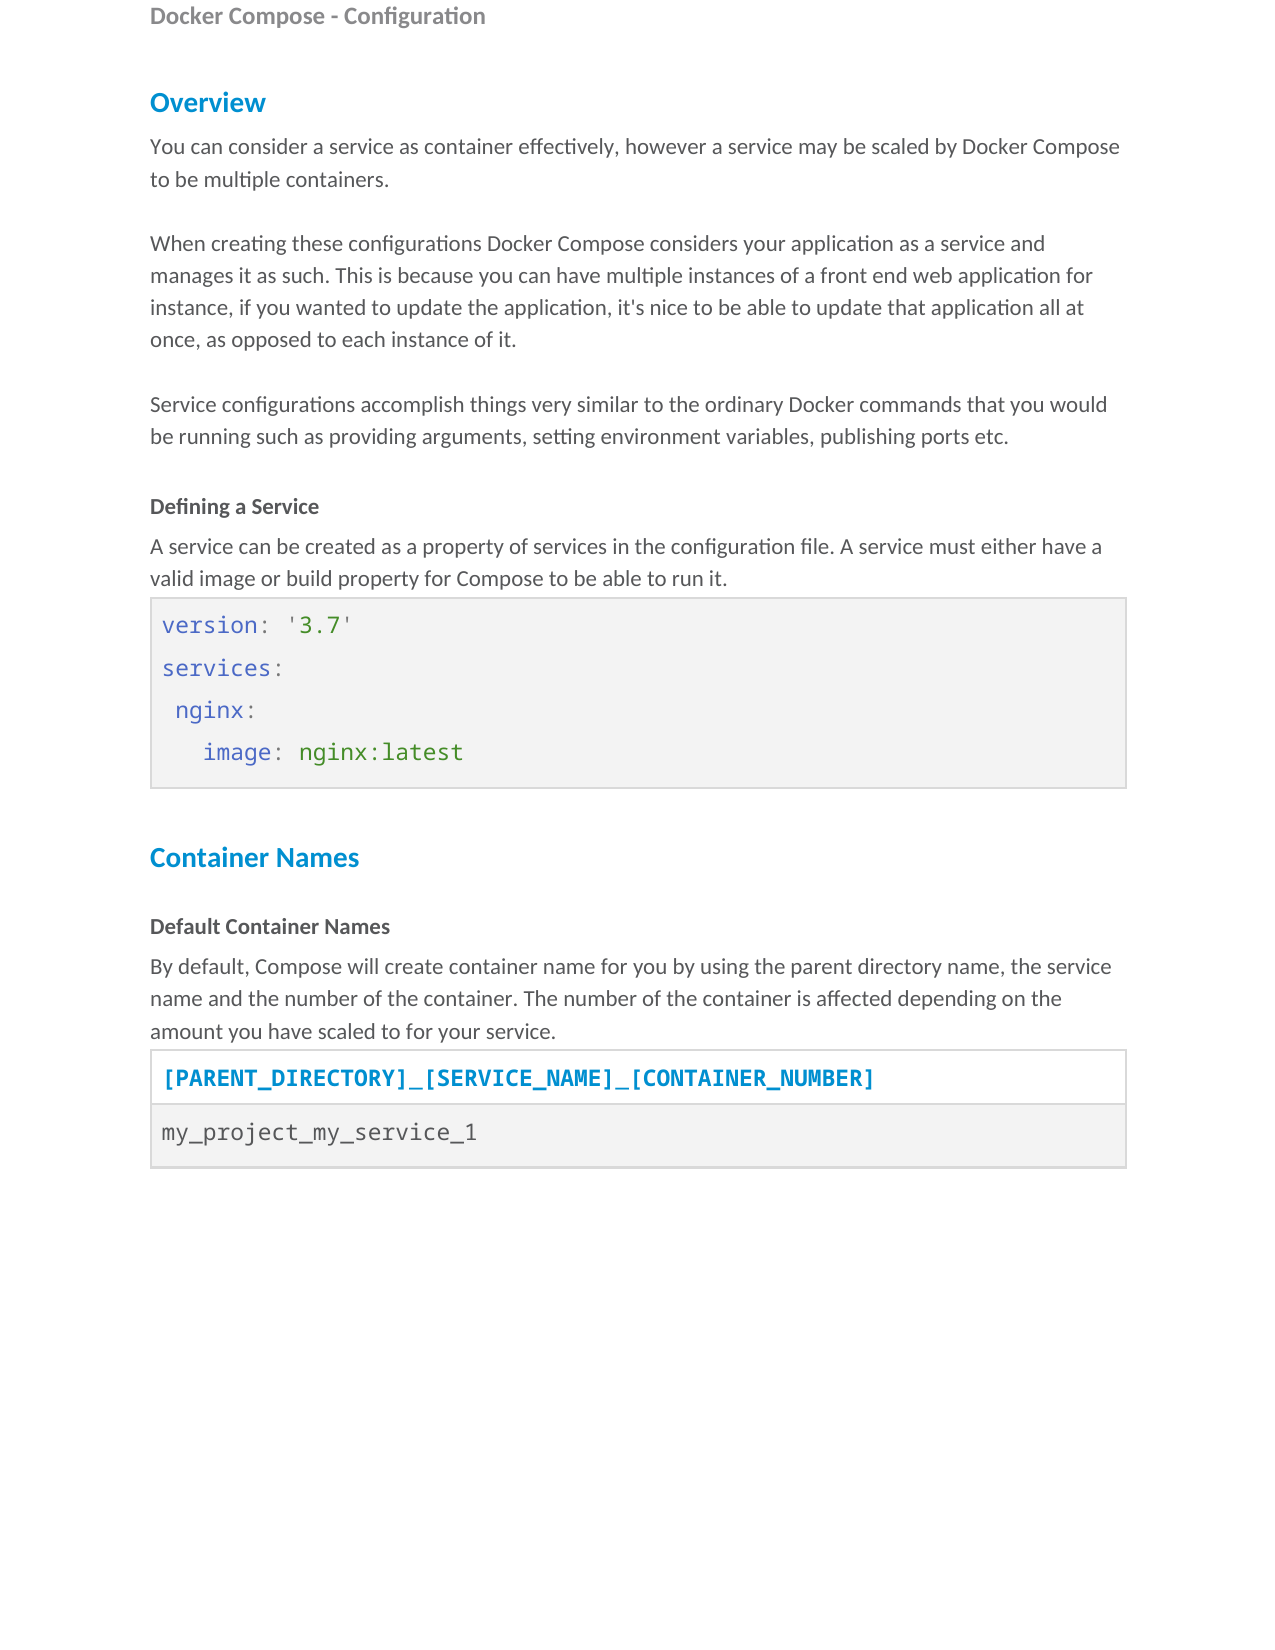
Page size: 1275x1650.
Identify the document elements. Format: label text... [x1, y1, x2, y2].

text By default, Compose will create container name for you by using the parent directory name, the service name and the number of the container. The number of the container is affected depending on the amount you have scaled to for your service. [150, 952, 1125, 1045]
table_cell my_project_my_service_1 [152, 1105, 1125, 1166]
subtitle Defining a Service [150, 492, 1125, 520]
text A service can be created as a property of services in the configuration file. A service must either have a valid image or build property for Compose to be able to run it. [150, 532, 1125, 593]
subtitle Container Names [150, 839, 1125, 874]
text Service configurations accomplish things very similar to the ordinary Docker commands that you would be running such as providing arguments, setting environment variables, publishing ports etc. [150, 390, 1125, 450]
table_header version: '3.7' services: nginx: image: nginx:latest [152, 599, 1125, 787]
subtitle Overview [150, 84, 1125, 120]
subtitle Default Container Names [150, 912, 1125, 940]
text When creating these configurations Docker Compose considers your application as a service and manages it as such. This is because you can have multiple instances of a front end web application for instance, if you wanted to update the application, it's nice to be able to update that application all at once, as opposed to each instance of it. [150, 229, 1125, 354]
text You can consider a service as container effectively, however a service may be scaled by Docker Compose to be multiple containers. [150, 132, 1125, 193]
table_header [PARENT_DIRECTORY]_[SERVICE_NAME]_[CONTAINER_NUMBER] [152, 1051, 1125, 1103]
